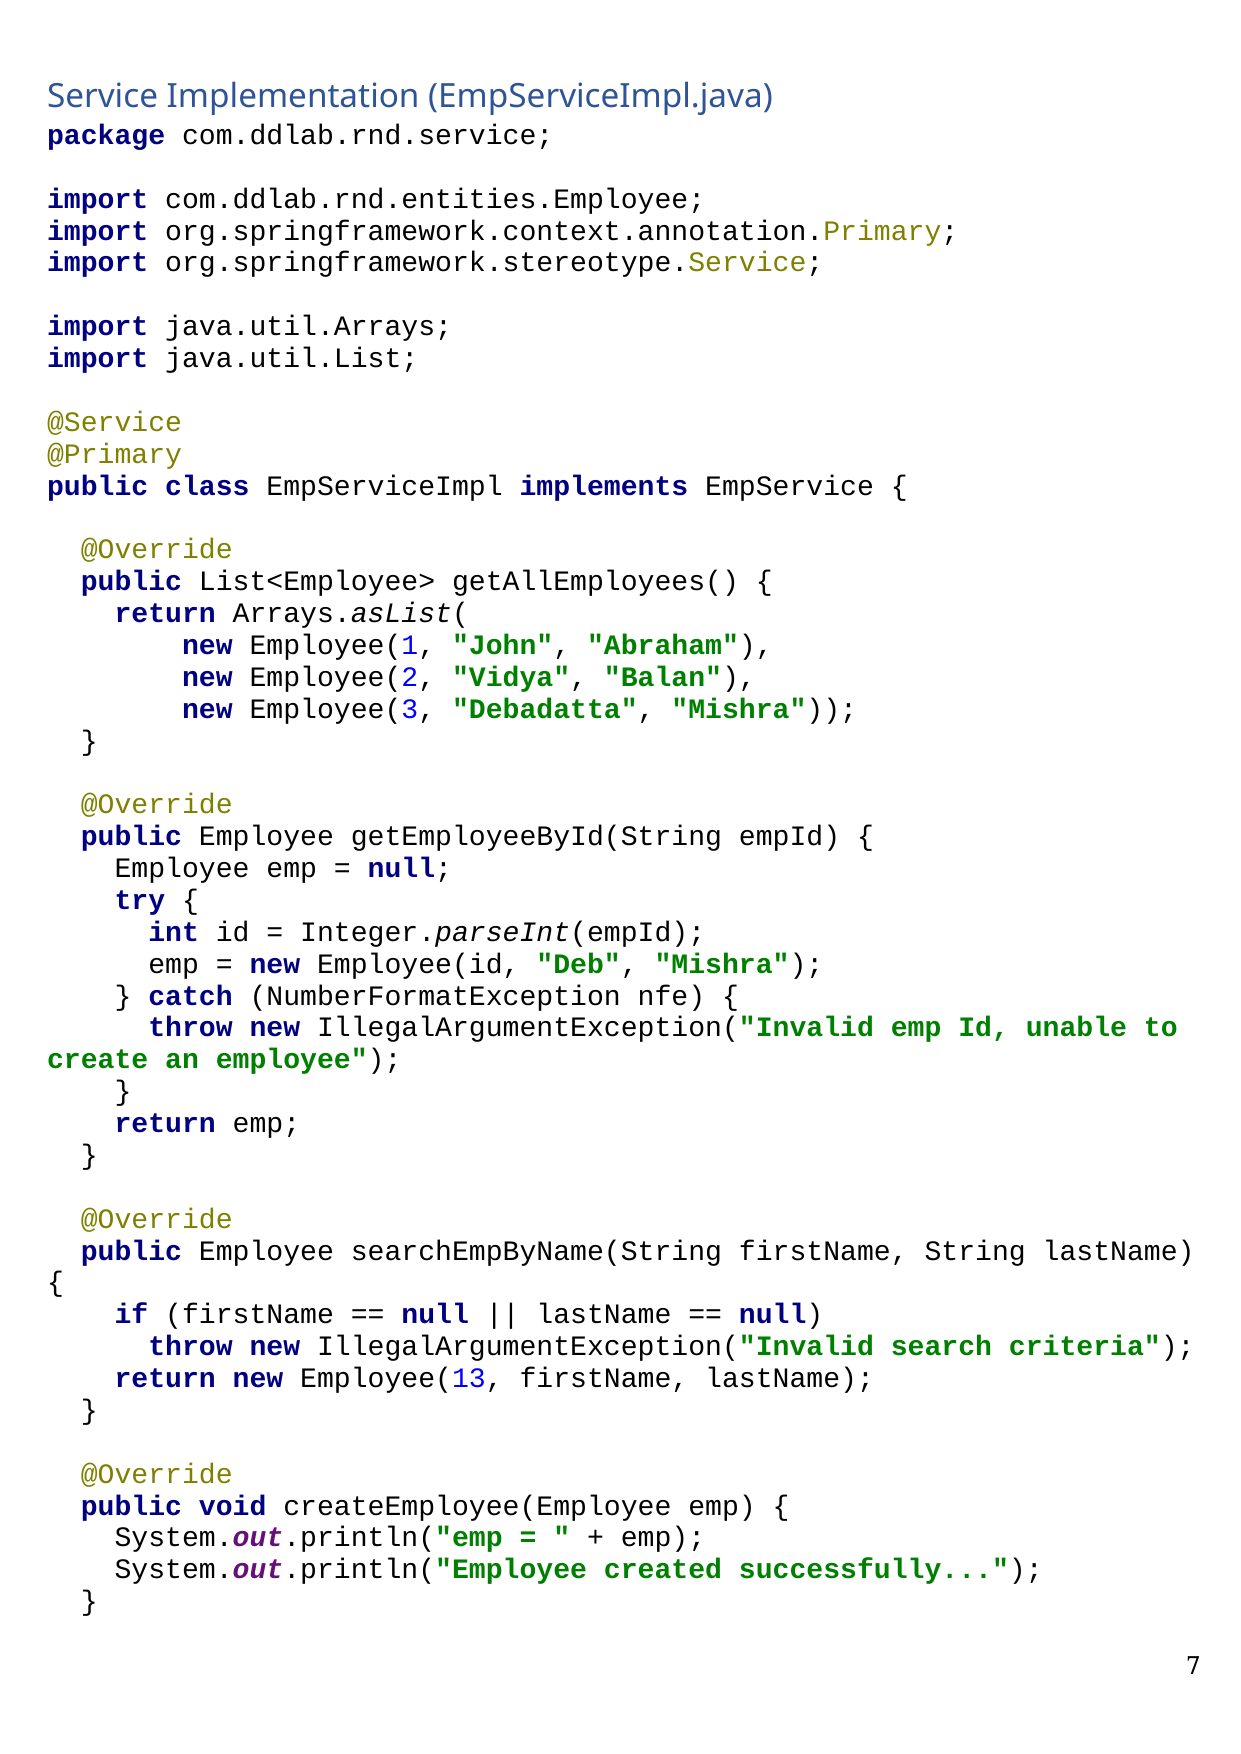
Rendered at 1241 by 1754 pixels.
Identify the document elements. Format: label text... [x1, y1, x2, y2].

subtitle Service Implementation (EmpServiceImpl.java) [47, 72, 1200, 117]
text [47, 121, 1200, 1619]
